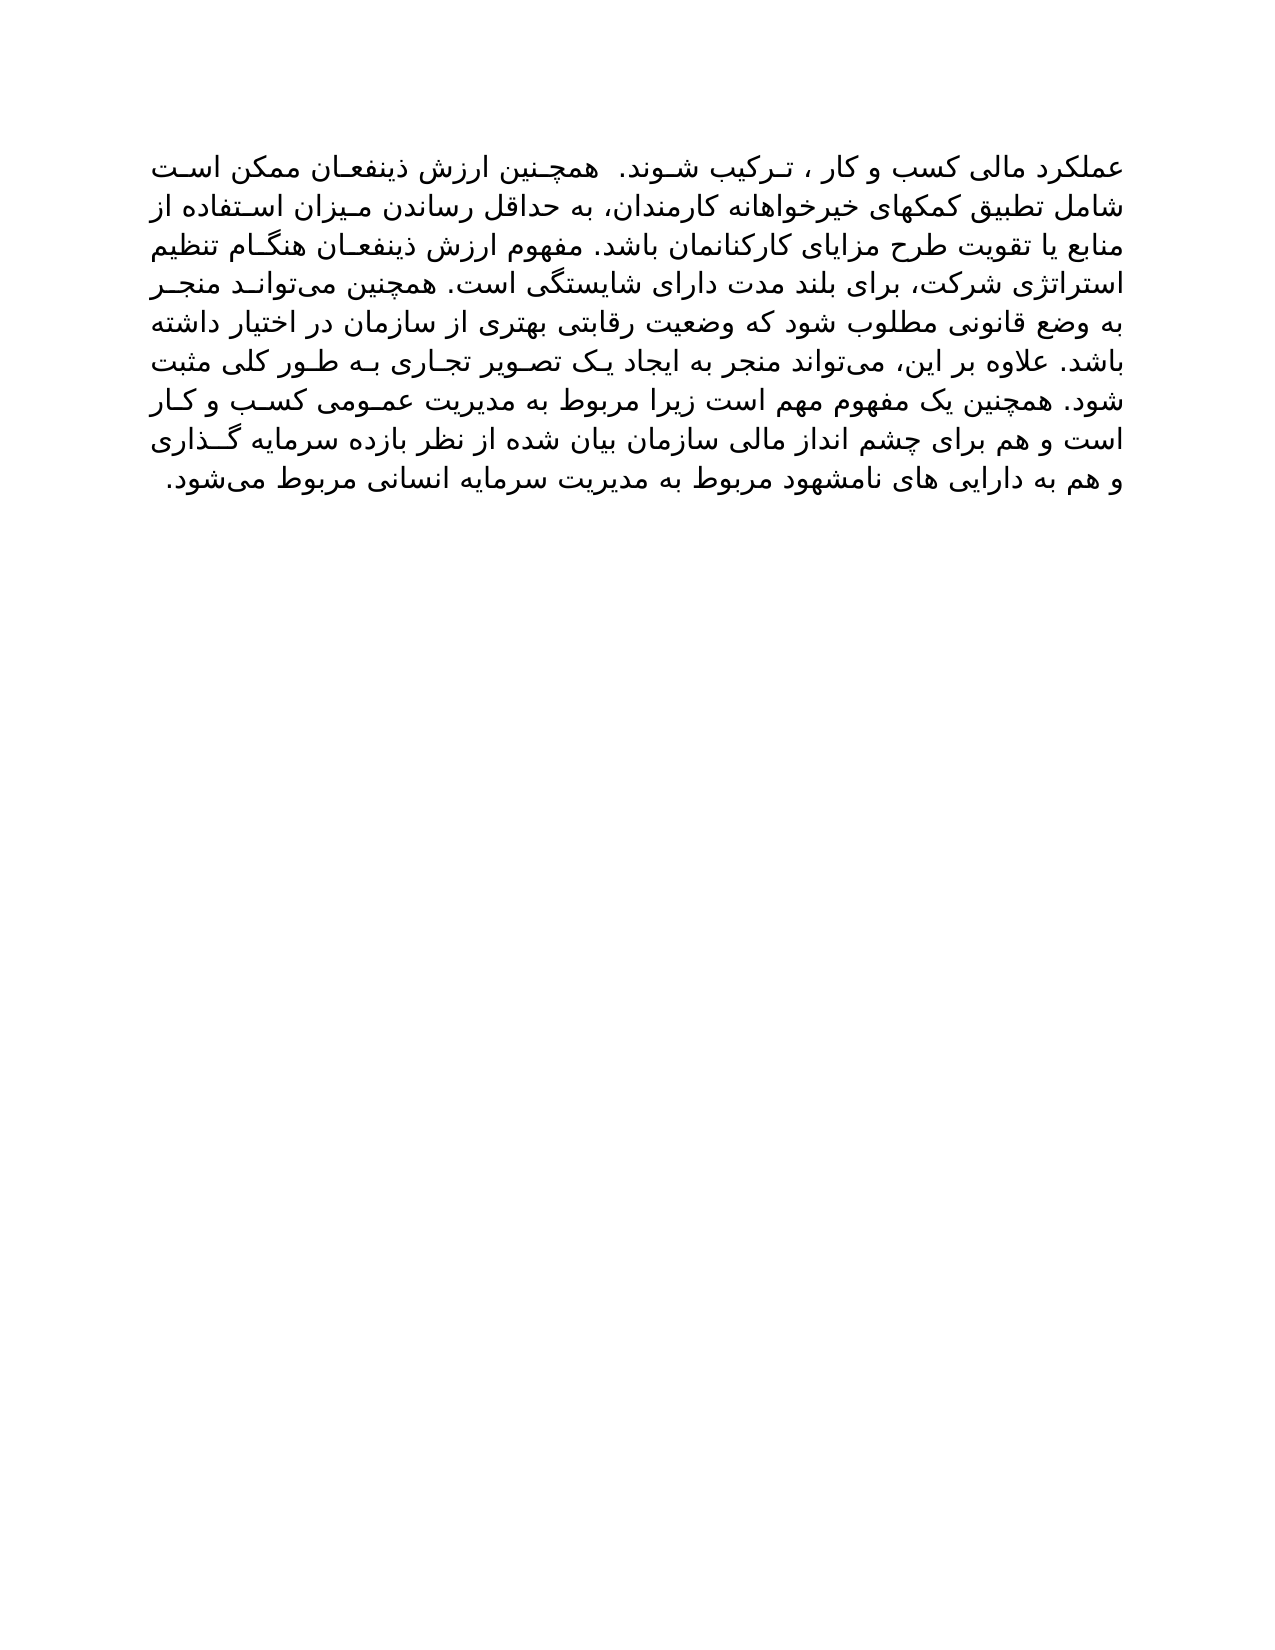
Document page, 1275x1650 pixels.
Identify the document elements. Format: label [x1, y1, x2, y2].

text [150, 150, 1125, 496]
